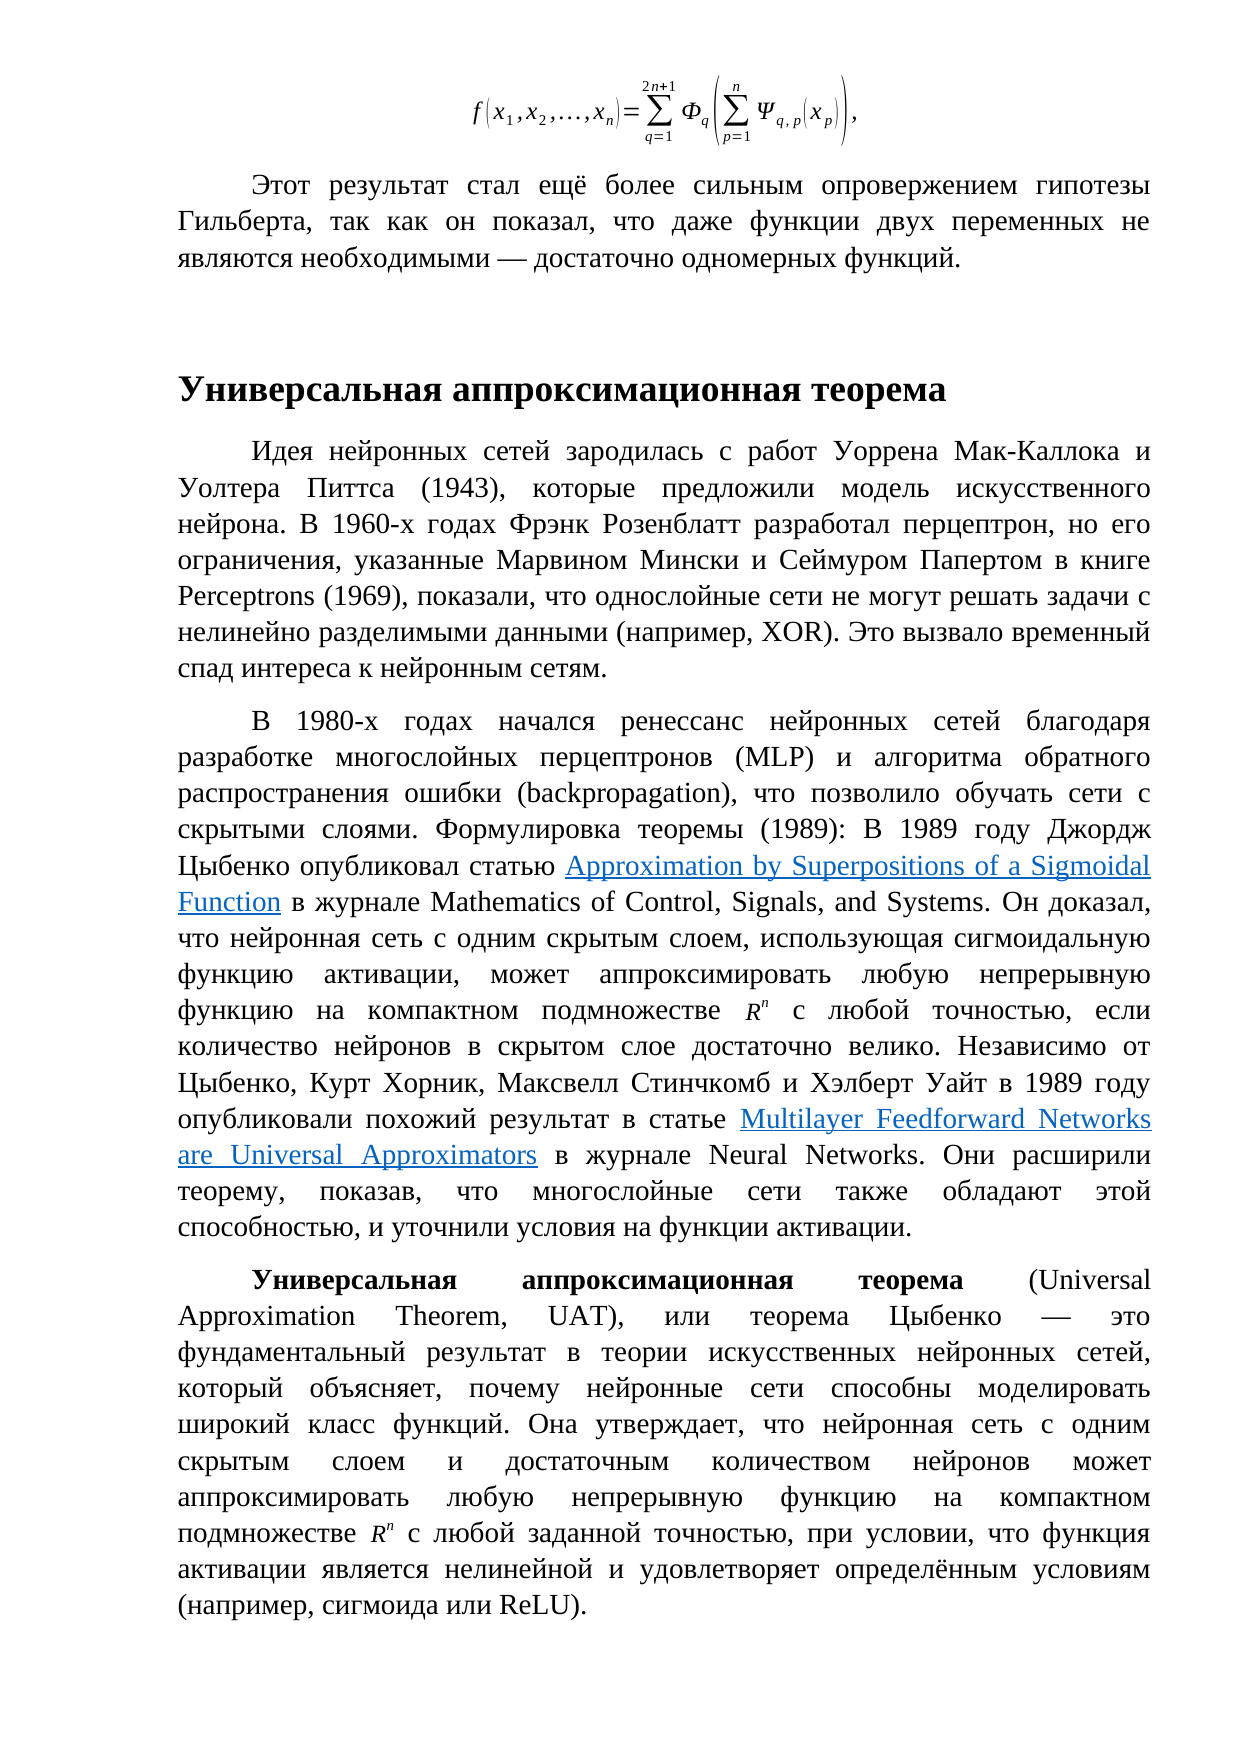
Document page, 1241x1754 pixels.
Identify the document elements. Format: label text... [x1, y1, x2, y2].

text В 1980-х годах начался ренессанс нейронных сетей благодаря разработке многослойных перцептронов (MLP) и алгоритма обратного распространения ошибки (backpropagation), что позволило обучать сети с скрытыми слоями. Формулировка теоремы (1989): В 1989 году Джордж Цыбенко опубликовал статью Approximation by Superpositions of a Sigmoidal Function в журнале Mathematics of Control, Signals, and Systems. Он доказал, что нейронная сеть с одним скрытым слоем, использующая сигмоидальную функцию активации, может аппроксимировать любую непрерывную функцию на компактном подмножестве с любой точностью, если количество нейронов в скрытом слое достаточно велико. Независимо от Цыбенко, Курт Хорник, Максвелл Стинчкомб и Хэлберт Уайт в 1989 году опубликовали похожий результат в статье Multilayer Feedforward Networks are Universal Approximators в журнале Neural Networks. Они расширили теорему, показав, что многослойные сети также обладают этой способностью, и уточнили условия на функции активации. [177, 703, 1152, 1243]
text Идея нейронных сетей зародилась с работ Уоррена Мак-Каллока и Уолтера Питтса (1943), которые предложили модель искусственного нейрона. В 1960-х годах Фрэнк Розенблатт разработал перцептрон, но его ограничения, указанные Марвином Мински и Сеймуром Папертом в книге Perceptrons (1969), показали, что однослойные сети не могут решать задачи с нелинейно разделимыми данными (например, XOR). Это вызвало временный спад интереса к нейронным сетям. [177, 433, 1152, 684]
text Универсальная аппроксимационная теорема (Universal Approximation Theorem, UAT), или теорема Цыбенко — это фундаментальный результат в теории искусственных нейронных сетей, который объясняет, почему нейронные сети способны моделировать широкий класс функций. Она утверждает, что нейронная сеть с одним скрытым слоем и достаточным количеством нейронов может аппроксимировать любую непрерывную функцию на компактном подмножестве с любой заданной точностью, при условии, что функция активации является нелинейной и удовлетворяет определённым условиям (например, сигмоида или ReLU). [177, 1262, 1152, 1621]
text Этот результат стал ещё более сильным опровержением гипотезы Гильберта, так как он показал, что даже функции двух переменных не являются необходимыми — достаточно одномерных функций. [177, 167, 1152, 273]
subtitle Универсальная аппроксимационная теорема [177, 366, 1152, 409]
